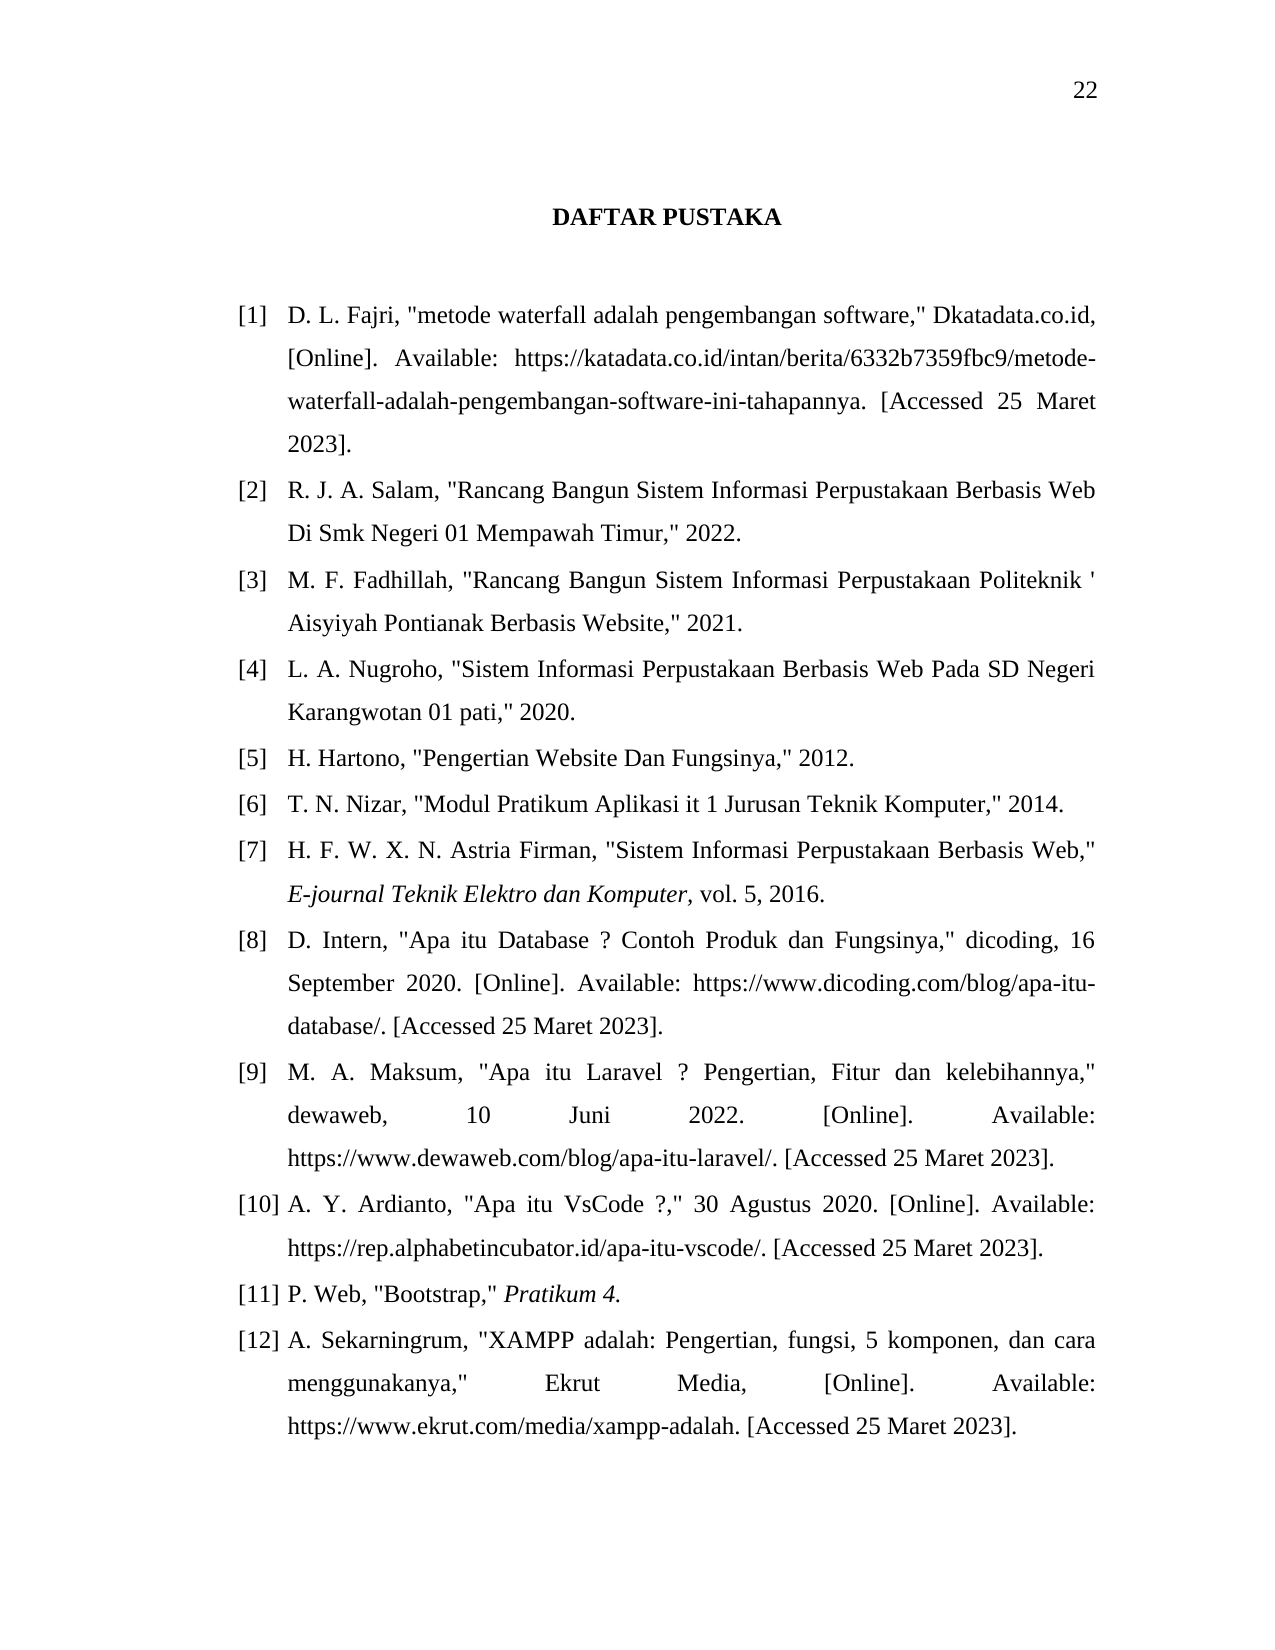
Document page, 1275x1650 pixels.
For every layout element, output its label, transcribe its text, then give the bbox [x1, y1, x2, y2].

subtitle DAFTAR PUSTAKA [236, 202, 1098, 231]
